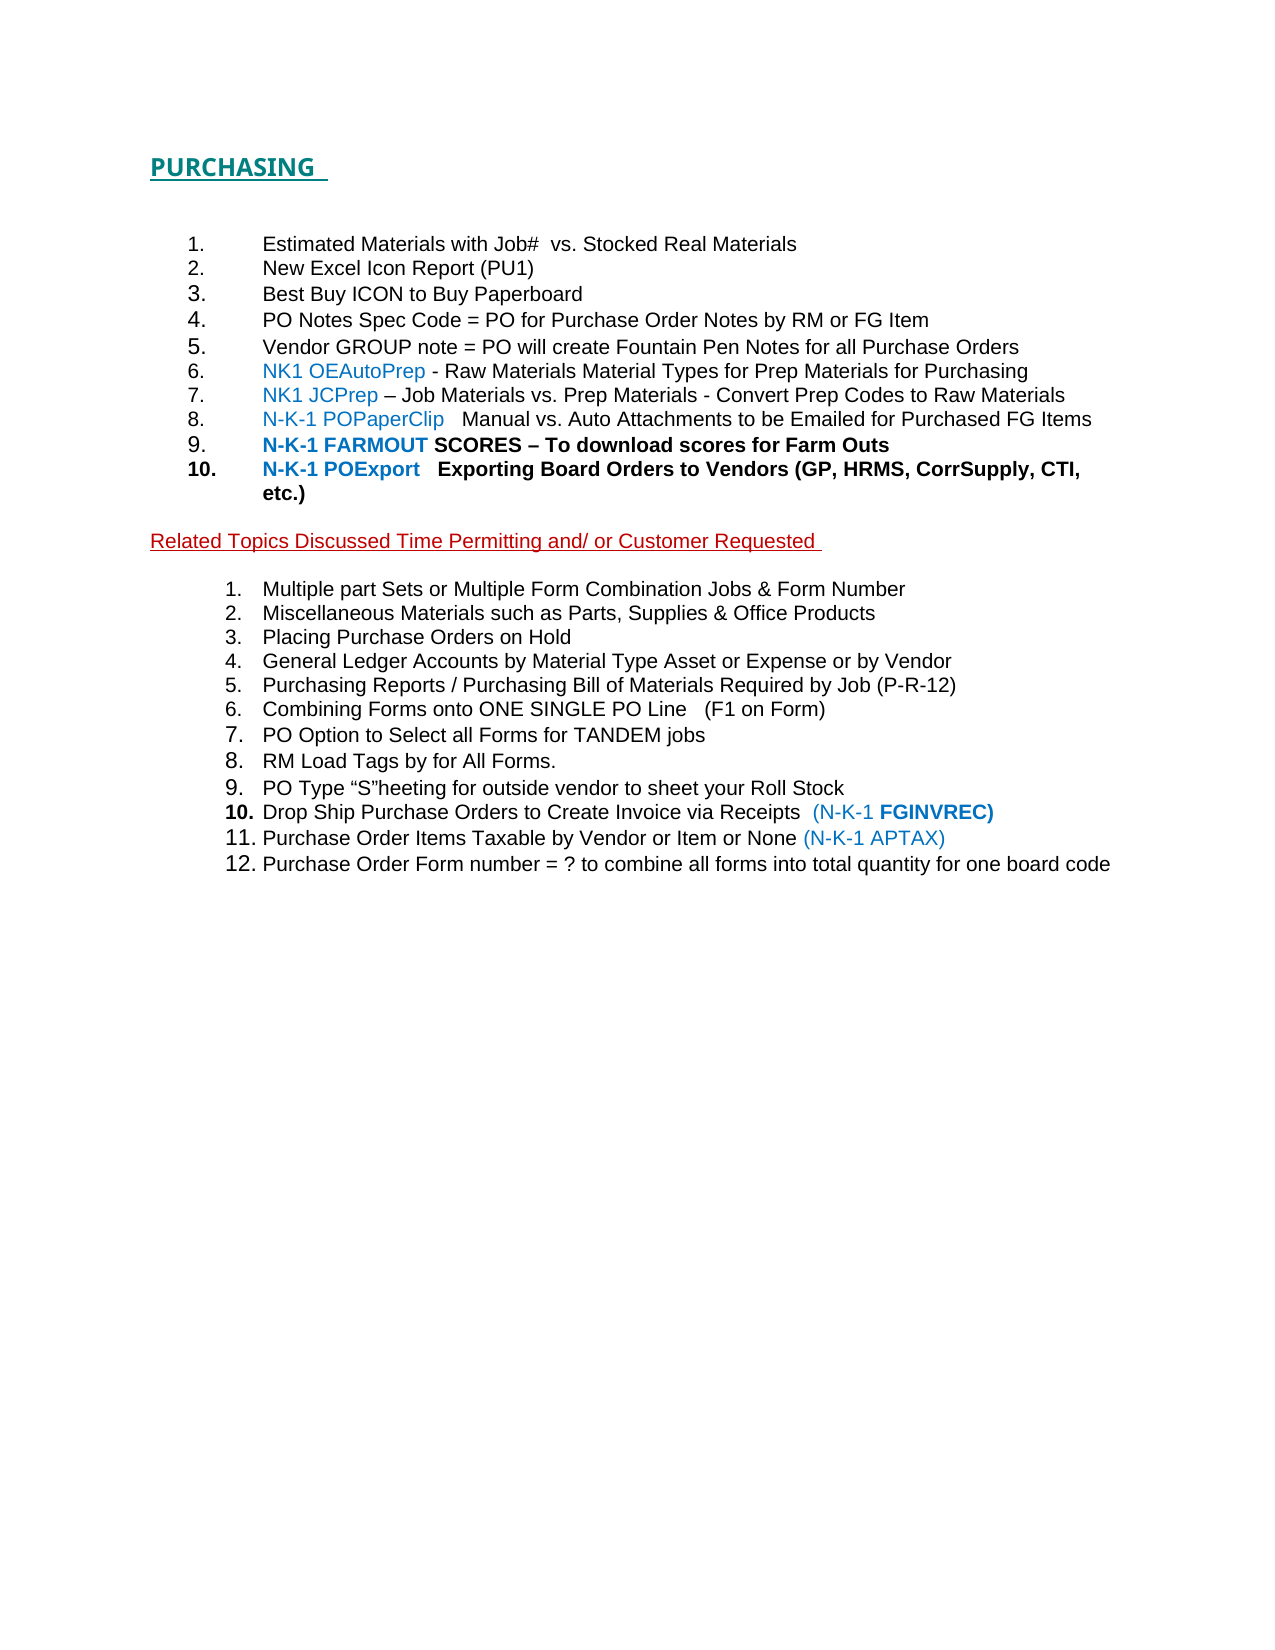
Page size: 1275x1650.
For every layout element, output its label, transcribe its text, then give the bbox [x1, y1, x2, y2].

list Best Buy ICON to Buy Paperboard [187, 280, 1125, 306]
list NK1 JCPrep – Job Materials vs. Prep Materials - Convert Prep Codes to Raw Materials [187, 383, 1125, 407]
list General Ledger Accounts by Material Type Asset or Expense or by Vendor [225, 649, 1125, 673]
text Related Topics Discussed Time Permitting and/ or Customer Requested [150, 529, 1125, 553]
list Purchasing Reports / Purchasing Bill of Materials Required by Job (P-R-12) [225, 673, 1125, 697]
text PURCHASING [150, 150, 1125, 208]
list RM Load Tags by for All Forms. [225, 747, 1125, 773]
list PO Type “S”heeting for outside vendor to sheet your Roll Stock [225, 773, 1125, 800]
list Estimated Materials with Job# vs. Stocked Real Materials [187, 232, 1125, 256]
list N-K-1 POExport Exporting Board Orders to Vendors (GP, HRMS, CorrSupply, CTI, etc.) [187, 457, 1125, 505]
list PO Notes Spec Code = PO for Purchase Order Notes by RM or FG Item [187, 306, 1125, 333]
list Placing Purchase Orders on Hold [225, 625, 1125, 649]
list N-K-1 FARMOUT SCORES – To download scores for Farm Outs [187, 431, 1125, 457]
list Miscellaneous Materials such as Parts, Supplies & Office Products [225, 601, 1125, 625]
list N-K-1 POPaperClip Manual vs. Auto Attachments to be Emailed for Purchased FG Items [187, 407, 1125, 431]
list Multiple part Sets or Multiple Form Combination Jobs & Form Number [225, 577, 1125, 601]
list Combining Forms onto ONE SINGLE PO Line (F1 on Form) [225, 697, 1125, 721]
list New Excel Icon Report (PU1) [187, 256, 1125, 280]
list NK1 OEAutoPrep - Raw Materials Material Types for Prep Materials for Purchasing [187, 359, 1125, 383]
list PO Option to Select all Forms for TANDEM jobs [225, 721, 1125, 747]
list Purchase Order Form number = ? to combine all forms into total quantity for one board code [225, 850, 1125, 877]
list Drop Ship Purchase Orders to Create Invoice via Receipts (N-K-1 FGINVREC) [225, 800, 1125, 824]
list Purchase Order Items Taxable by Vendor or Item or None (N-K-1 APTAX) [225, 824, 1125, 850]
list Vendor GROUP note = PO will create Fountain Pen Notes for all Purchase Orders [187, 333, 1125, 359]
